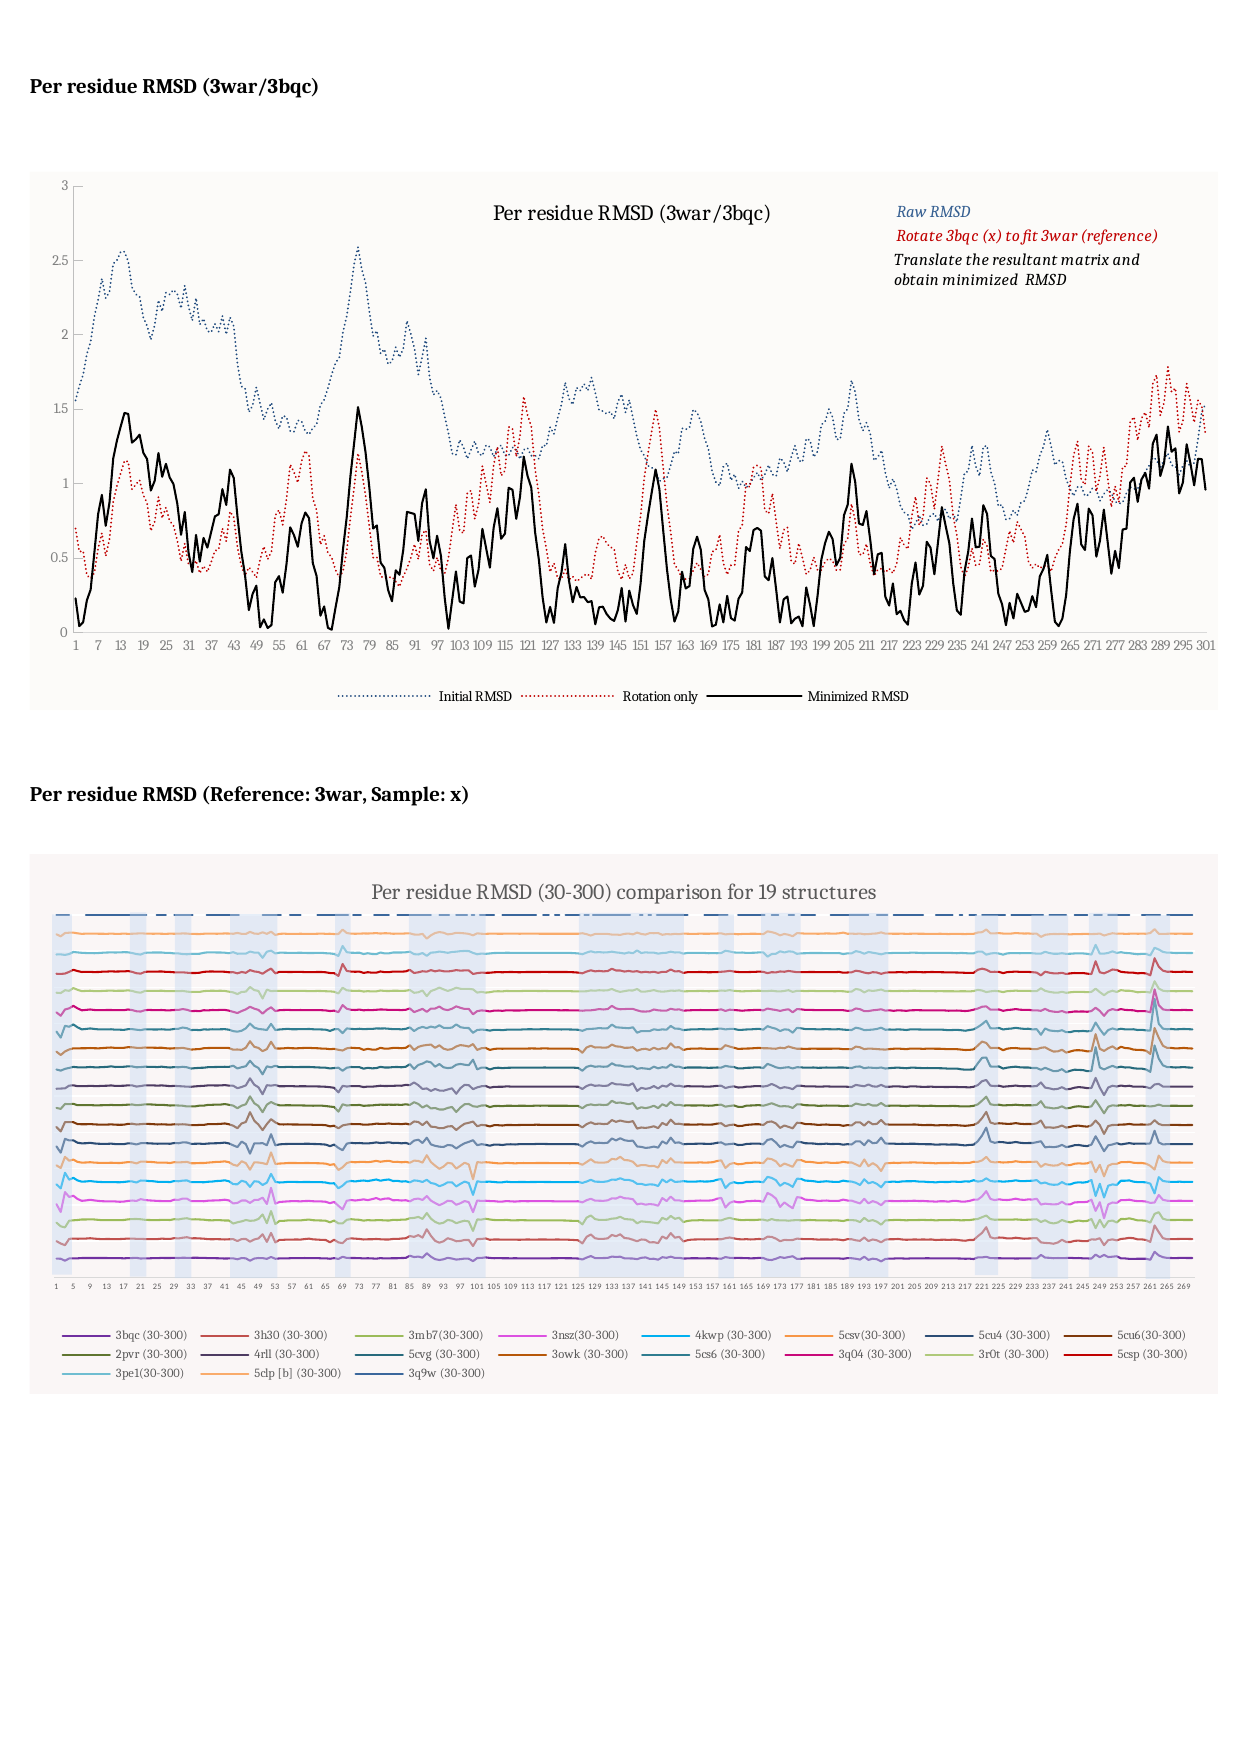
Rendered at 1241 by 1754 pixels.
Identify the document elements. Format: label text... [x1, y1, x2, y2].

text Per residue RMSD (Reference: 3war, Sample: x) [15, 782, 1196, 806]
text Per residue RMSD (3war/3bqc) [29, 75, 1196, 99]
